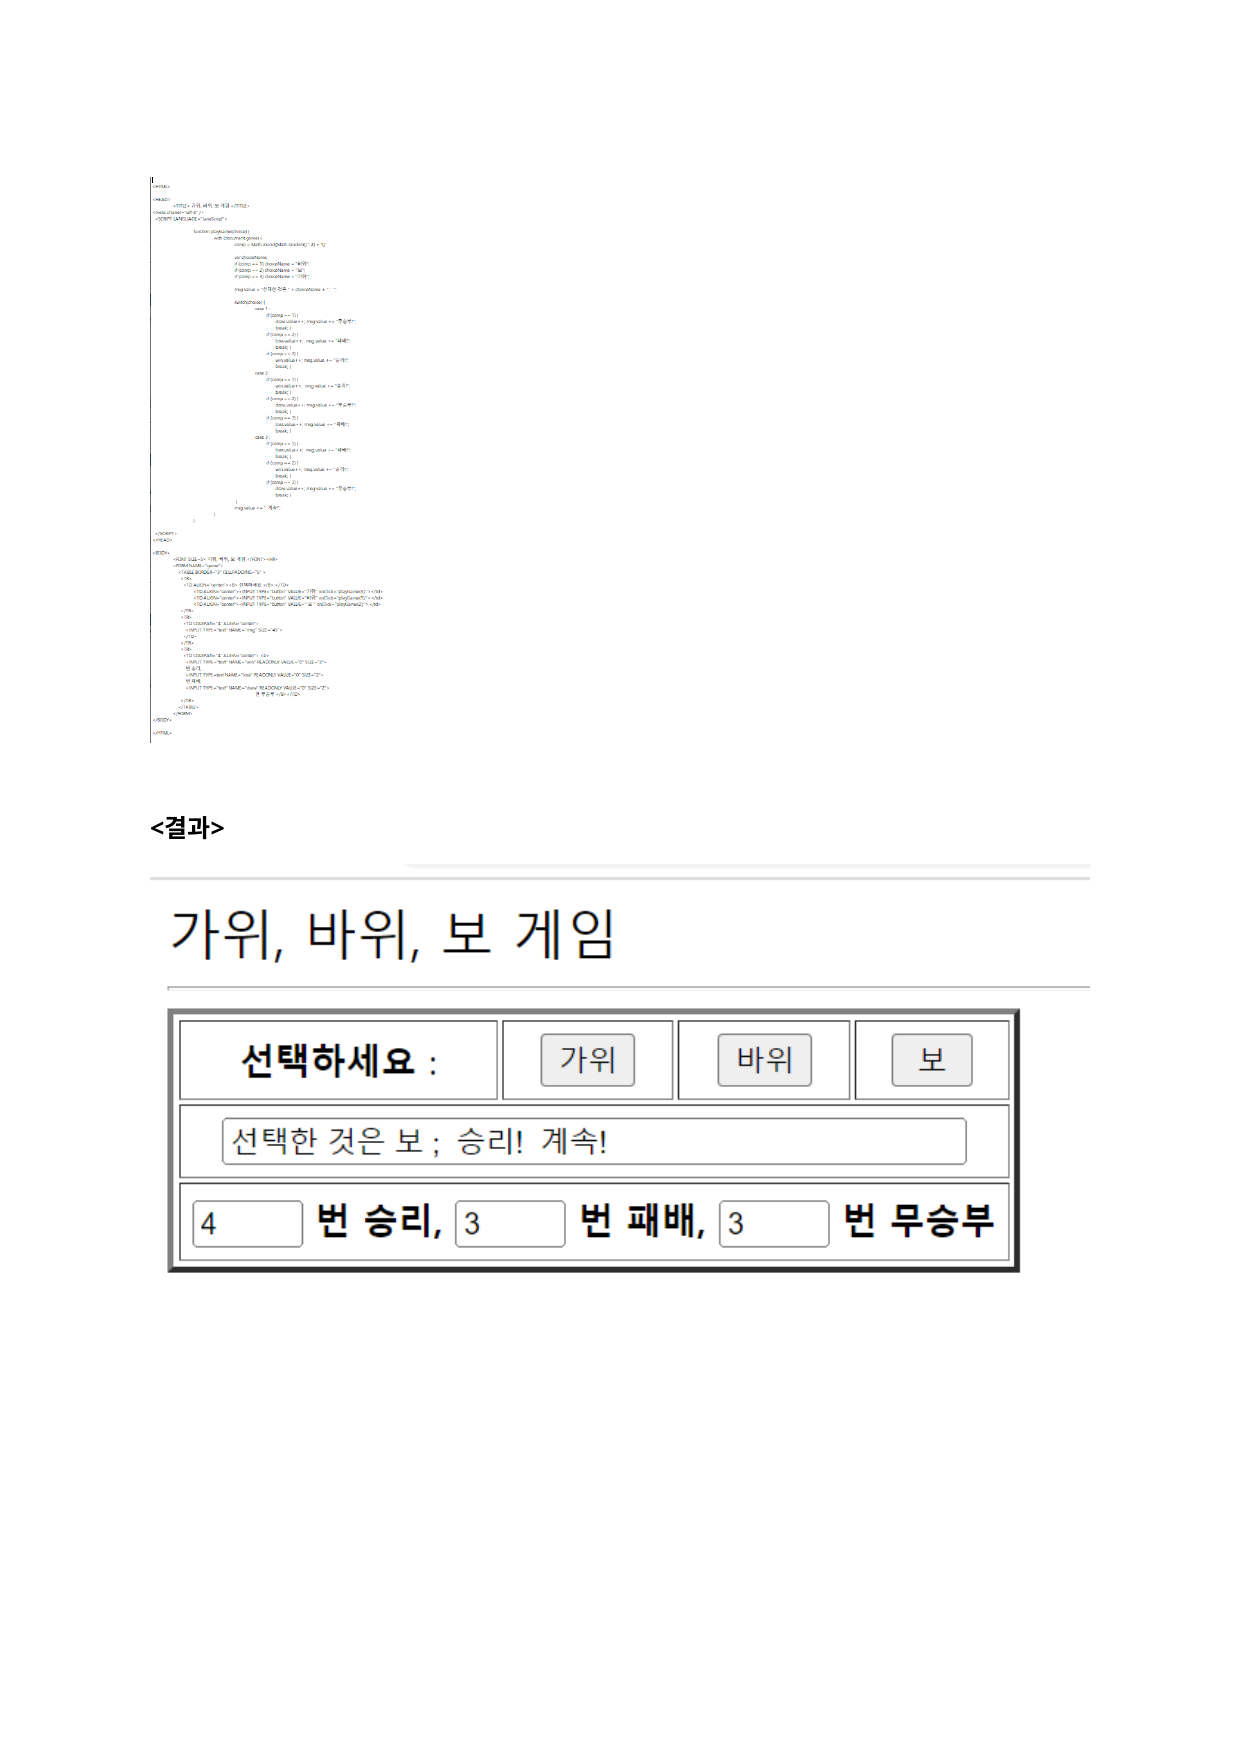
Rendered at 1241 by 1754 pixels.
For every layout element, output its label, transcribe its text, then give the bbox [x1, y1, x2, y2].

text <결과> [150, 809, 1090, 845]
picture [150, 864, 1091, 1360]
picture [150, 177, 393, 743]
